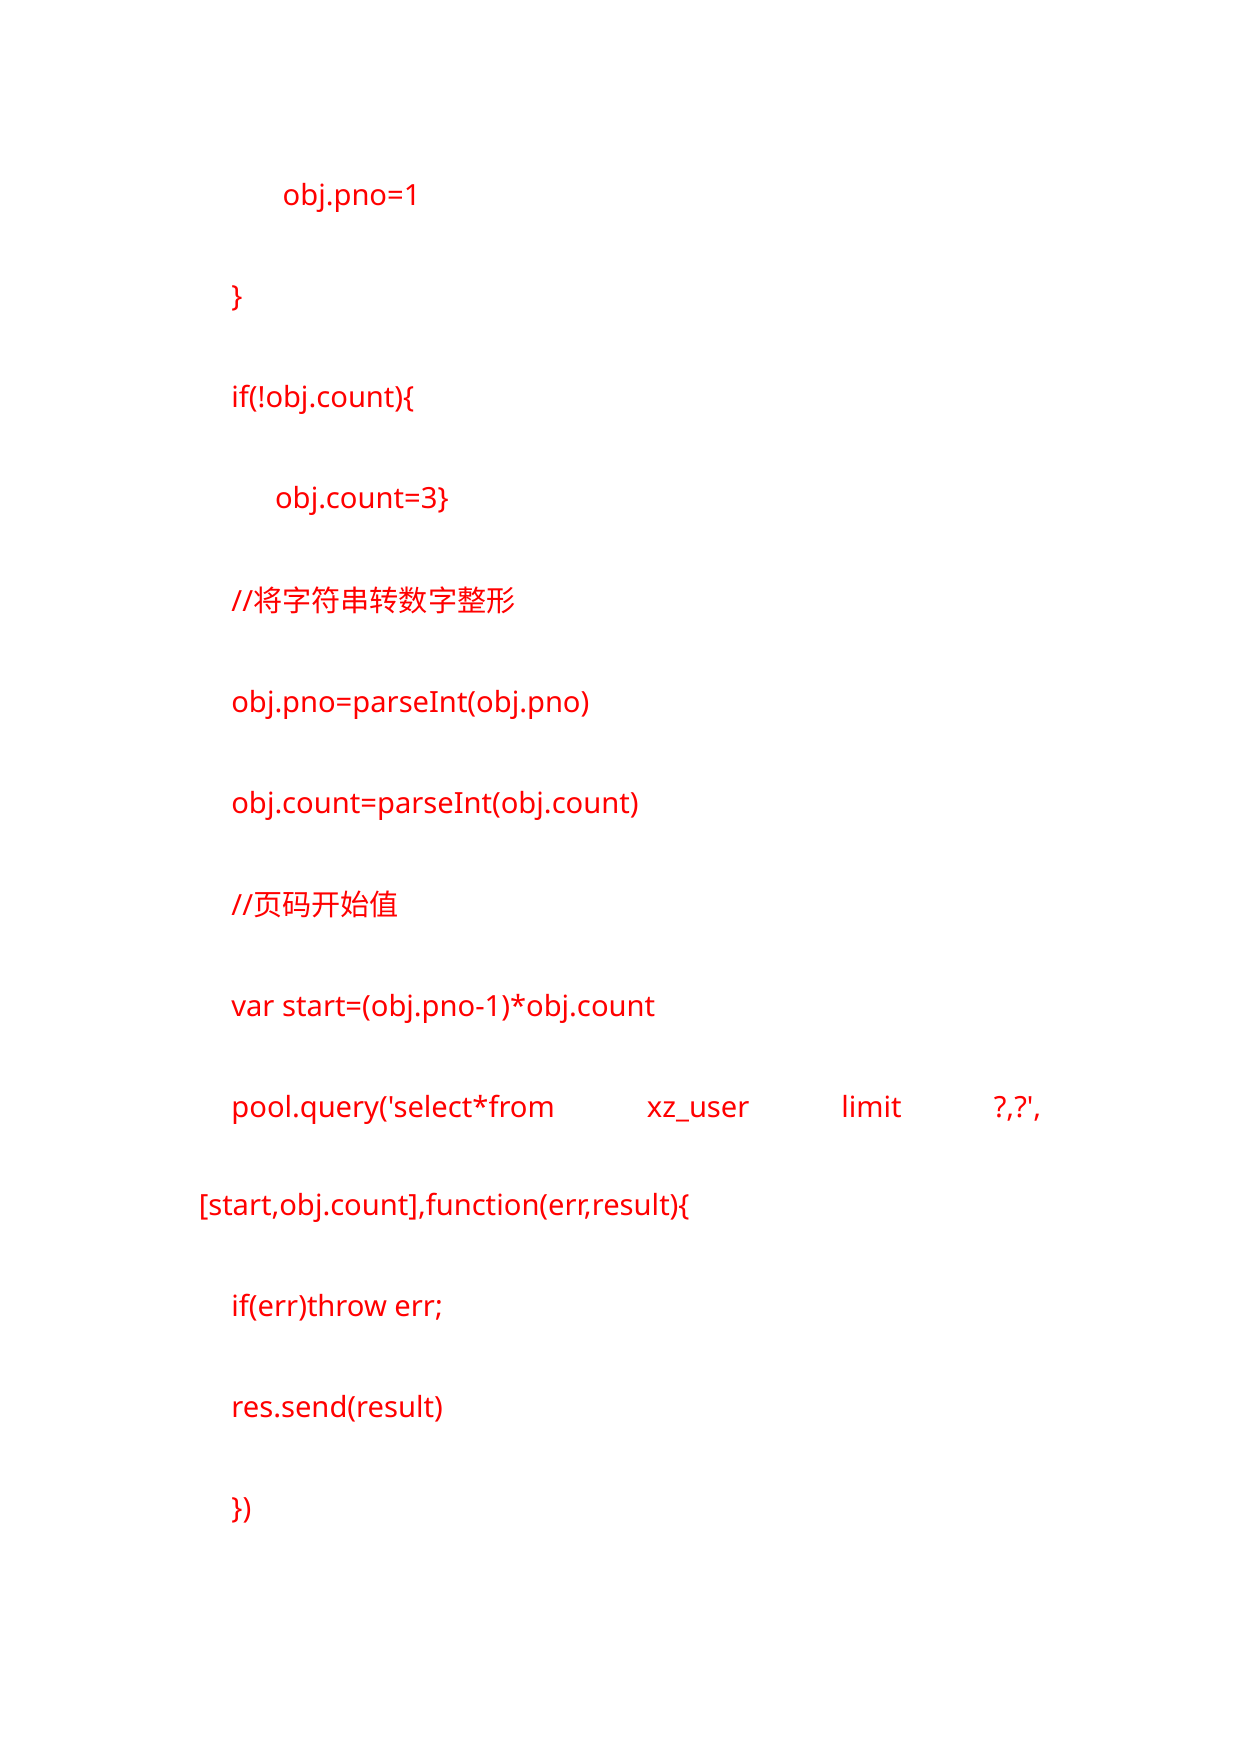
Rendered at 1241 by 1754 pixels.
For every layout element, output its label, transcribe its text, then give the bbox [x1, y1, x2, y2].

text var start=(obj.pno-1)*obj.count [198, 973, 1042, 1038]
text //将字符串转数字整形 [198, 566, 1042, 631]
text obj.count=parseInt(obj.count) [198, 769, 1042, 834]
text if(err)throw err; [198, 1273, 1042, 1338]
text } [198, 263, 1042, 328]
text res.send(result) [198, 1374, 1042, 1439]
text obj.pno=1 [198, 162, 1042, 227]
text obj.pno=parseInt(obj.pno) [198, 668, 1042, 733]
text }) [198, 1475, 1042, 1540]
text if(!obj.count){ [198, 364, 1042, 429]
text pool.query('select*from xz_user limit ?,?',[start,obj.count],function(err,result){ [198, 1074, 1042, 1237]
text obj.count=3} [198, 465, 1042, 530]
text //页码开始值 [198, 871, 1042, 936]
